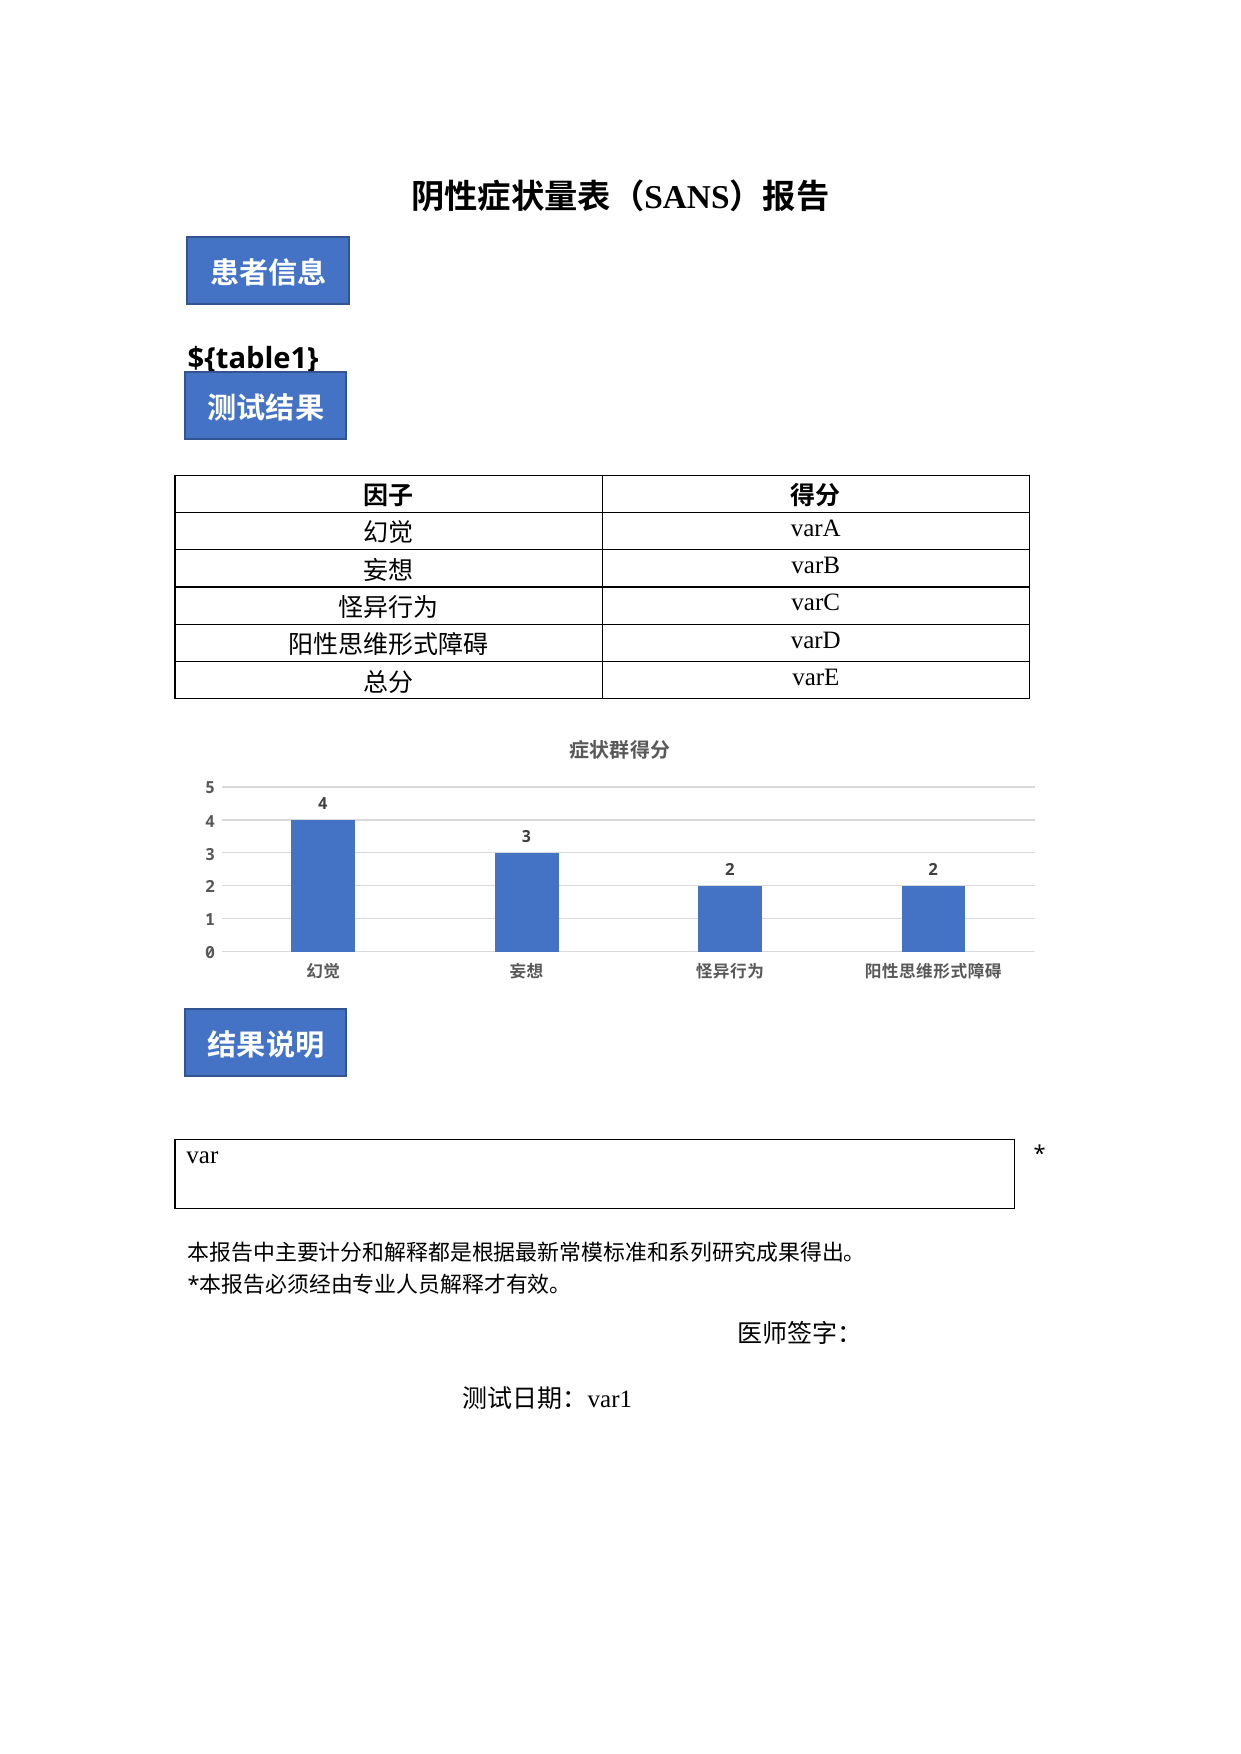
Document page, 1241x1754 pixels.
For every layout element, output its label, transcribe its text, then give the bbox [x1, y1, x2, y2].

table_cell varB [603, 550, 1029, 586]
text 测试日期：var1 [187, 1364, 1053, 1429]
table_cell 阳性思维形式障碍 [176, 625, 602, 661]
table_header 得分 [603, 476, 1029, 512]
text *本报告中主要计分和解释都是根据最新常模标准和系列研究成果得出。 [187, 1137, 1053, 1267]
text ${table1} [187, 324, 1053, 389]
table_cell varE [603, 662, 1029, 698]
table_cell varC [603, 588, 1029, 624]
table_header var [176, 1140, 1014, 1208]
table_cell 总分 [176, 662, 602, 698]
text 医师签字： [187, 1299, 1053, 1364]
table_cell varD [603, 625, 1029, 661]
table_cell 怪异行为 [176, 588, 602, 624]
text *本报告必须经由专业人员解释才有效。 [187, 1267, 1053, 1299]
table_cell varA [603, 513, 1029, 549]
table_cell 妄想 [176, 550, 602, 586]
text 阴性症状量表（SANS）报告 [187, 162, 1053, 227]
table_cell 幻觉 [176, 513, 602, 549]
table_header 因子 [176, 476, 602, 512]
